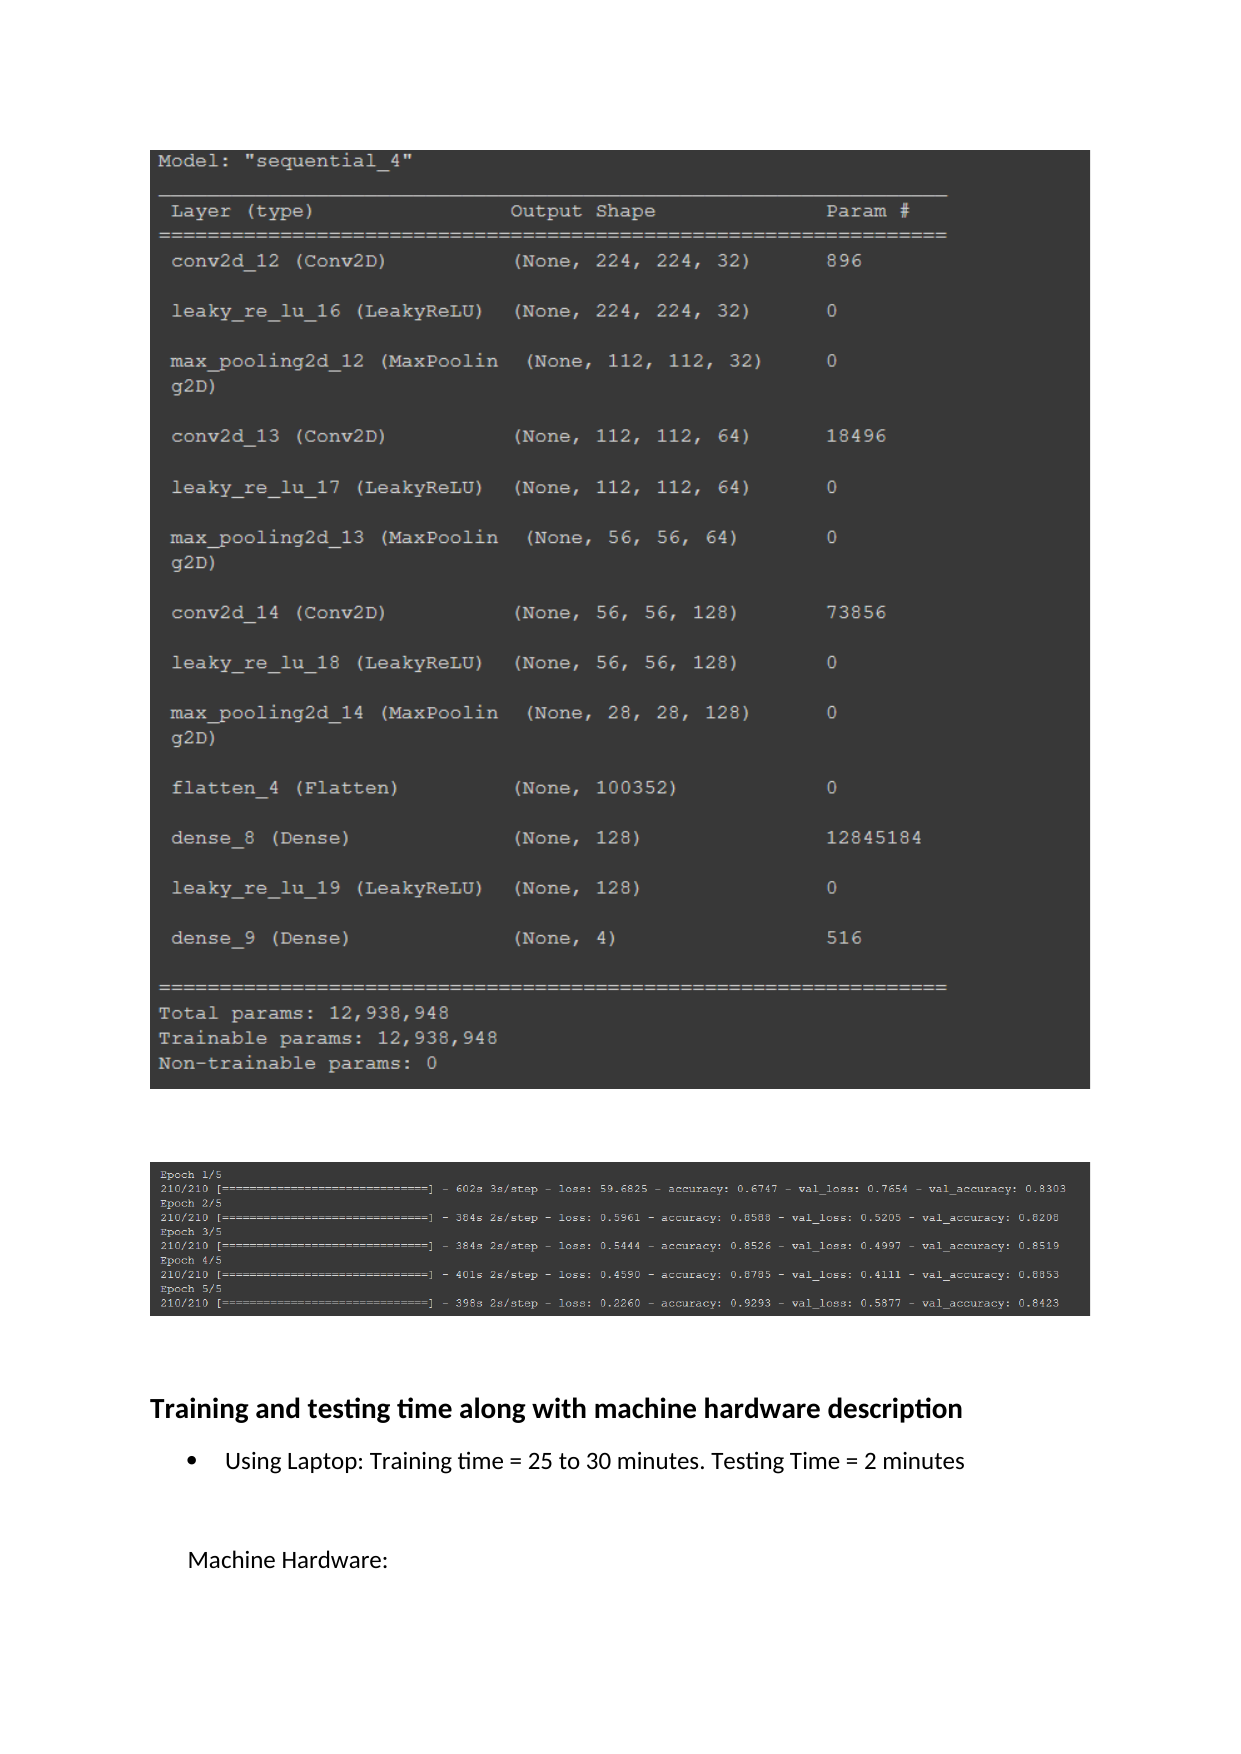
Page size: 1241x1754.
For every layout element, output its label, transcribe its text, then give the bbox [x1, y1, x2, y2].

list Using Laptop: Training time = 25 to 30 minutes. Testing Time = 2 minutes [187, 1445, 1090, 1475]
text Machine Hardware: [187, 1544, 1090, 1574]
picture [150, 1162, 1091, 1316]
picture [150, 150, 1091, 1089]
text Training and testing time along with machine hardware description [150, 1390, 1090, 1425]
